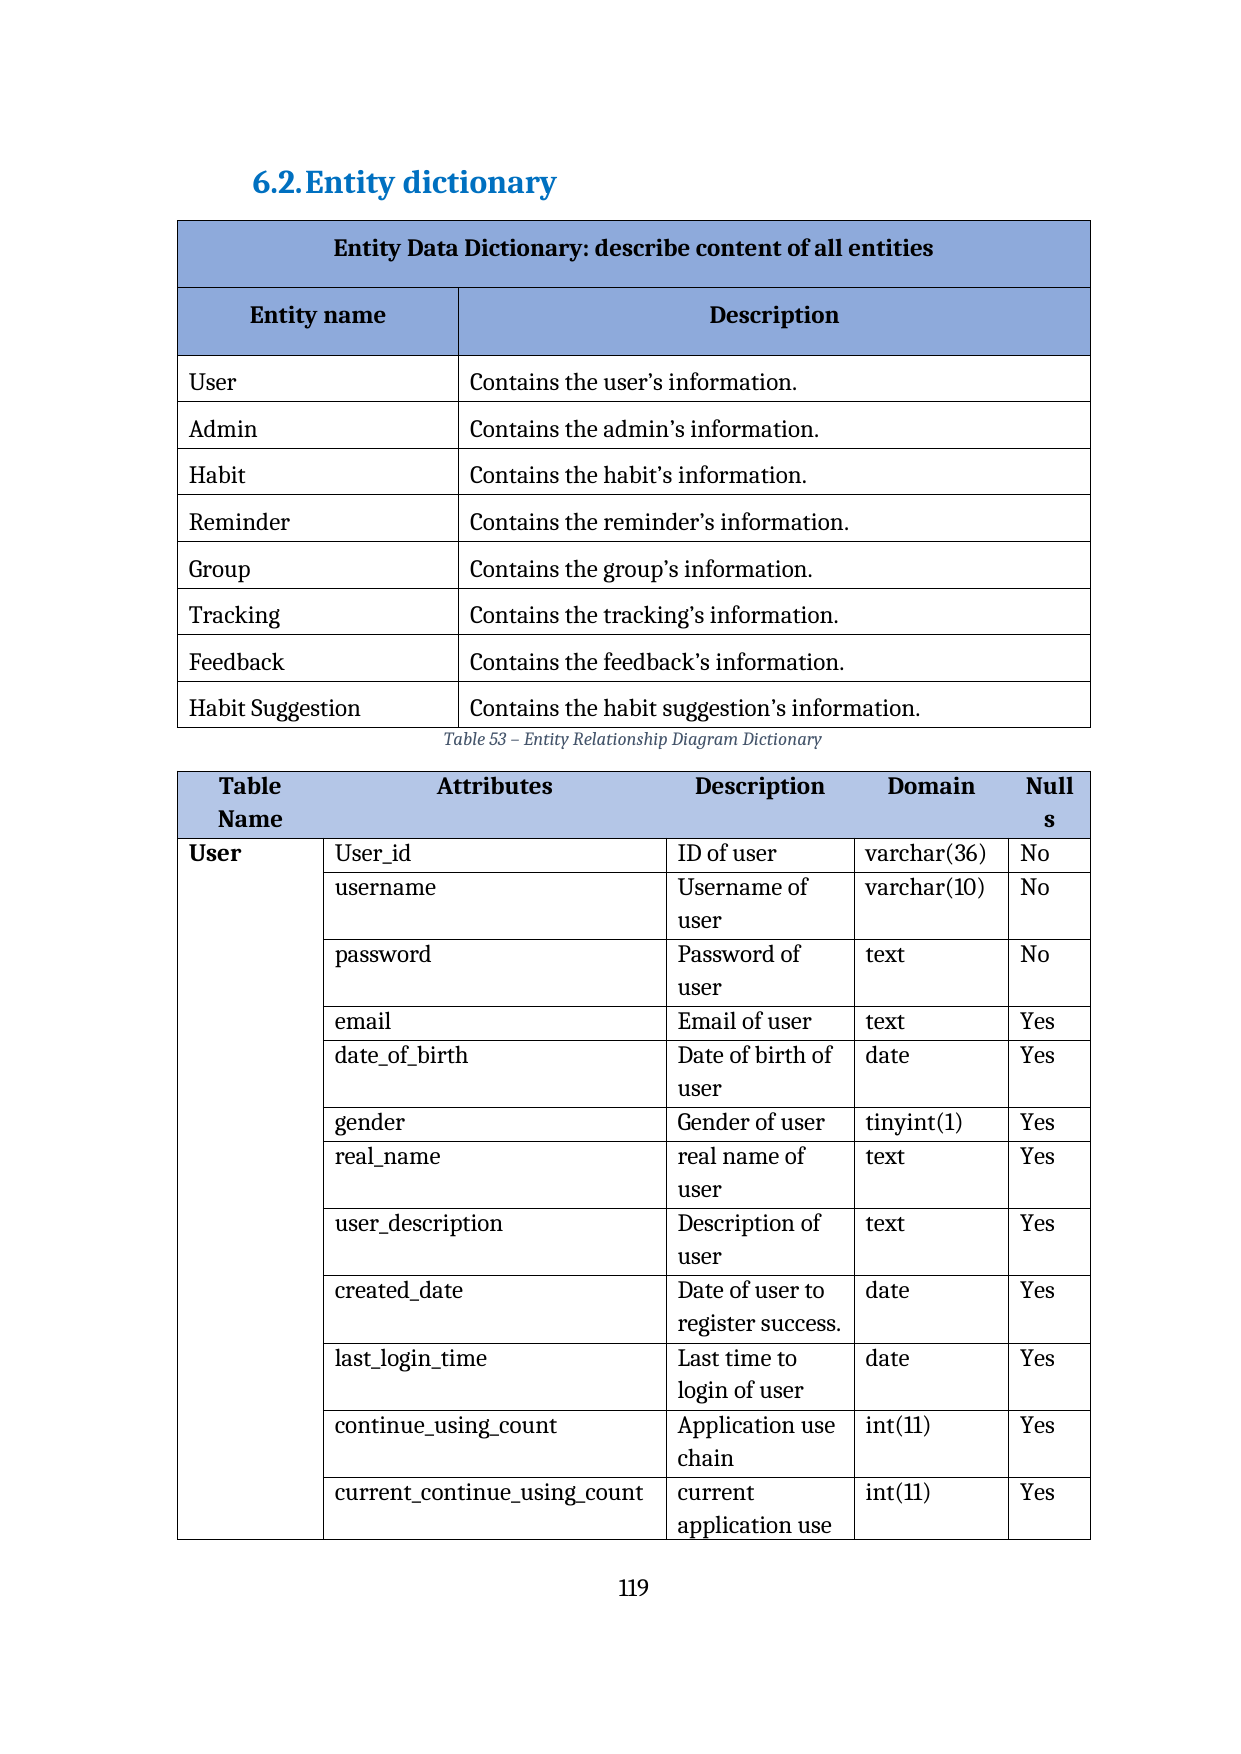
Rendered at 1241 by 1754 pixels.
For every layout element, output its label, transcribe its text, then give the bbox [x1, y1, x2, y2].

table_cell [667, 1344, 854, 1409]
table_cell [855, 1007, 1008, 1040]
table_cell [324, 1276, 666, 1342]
table_cell Contains the user’s information. [459, 356, 1090, 401]
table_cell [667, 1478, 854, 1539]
table_cell User [178, 356, 458, 401]
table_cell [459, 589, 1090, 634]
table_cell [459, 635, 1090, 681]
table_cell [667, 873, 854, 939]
list Entity dictionary [252, 163, 1090, 202]
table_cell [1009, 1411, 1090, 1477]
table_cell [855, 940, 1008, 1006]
table_cell Reminder [178, 495, 458, 541]
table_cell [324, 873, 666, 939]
table_header Entity Data Dictionary: describe content of all entities [178, 221, 1090, 287]
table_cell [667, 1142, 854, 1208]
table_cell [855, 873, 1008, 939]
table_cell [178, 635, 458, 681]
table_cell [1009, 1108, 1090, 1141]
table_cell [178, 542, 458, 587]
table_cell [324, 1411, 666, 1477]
table_cell Entity name [178, 288, 458, 355]
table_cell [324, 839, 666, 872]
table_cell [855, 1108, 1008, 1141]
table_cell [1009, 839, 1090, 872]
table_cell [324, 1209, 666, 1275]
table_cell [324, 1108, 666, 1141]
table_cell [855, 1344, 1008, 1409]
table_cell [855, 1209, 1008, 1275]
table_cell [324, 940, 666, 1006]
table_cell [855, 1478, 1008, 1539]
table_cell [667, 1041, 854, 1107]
table_cell Contains the habit’s information. [459, 449, 1090, 494]
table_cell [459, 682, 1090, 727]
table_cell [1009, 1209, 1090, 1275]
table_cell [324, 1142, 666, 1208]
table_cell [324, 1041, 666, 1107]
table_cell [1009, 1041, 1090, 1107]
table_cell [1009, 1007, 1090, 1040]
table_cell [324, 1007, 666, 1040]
table_cell Contains the admin’s information. [459, 402, 1090, 448]
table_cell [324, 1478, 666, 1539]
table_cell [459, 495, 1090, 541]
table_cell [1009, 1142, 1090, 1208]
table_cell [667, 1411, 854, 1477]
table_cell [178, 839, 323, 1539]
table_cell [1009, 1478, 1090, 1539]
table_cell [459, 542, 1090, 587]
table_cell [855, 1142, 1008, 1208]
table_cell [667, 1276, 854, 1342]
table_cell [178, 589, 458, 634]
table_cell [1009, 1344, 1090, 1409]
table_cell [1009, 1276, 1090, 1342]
table_cell Habit [178, 449, 458, 494]
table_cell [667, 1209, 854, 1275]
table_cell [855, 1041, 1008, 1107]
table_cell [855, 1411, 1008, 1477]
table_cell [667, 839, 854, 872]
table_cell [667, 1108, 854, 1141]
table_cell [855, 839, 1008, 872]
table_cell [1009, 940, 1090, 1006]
table_cell Description [459, 288, 1090, 355]
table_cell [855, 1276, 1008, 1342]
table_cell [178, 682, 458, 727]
table_cell Admin [178, 402, 458, 448]
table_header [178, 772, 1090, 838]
text Table 53 – Entity Relationship Diagram Dictionary [177, 728, 1090, 750]
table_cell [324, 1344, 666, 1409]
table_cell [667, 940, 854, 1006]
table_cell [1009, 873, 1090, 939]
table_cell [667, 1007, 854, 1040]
